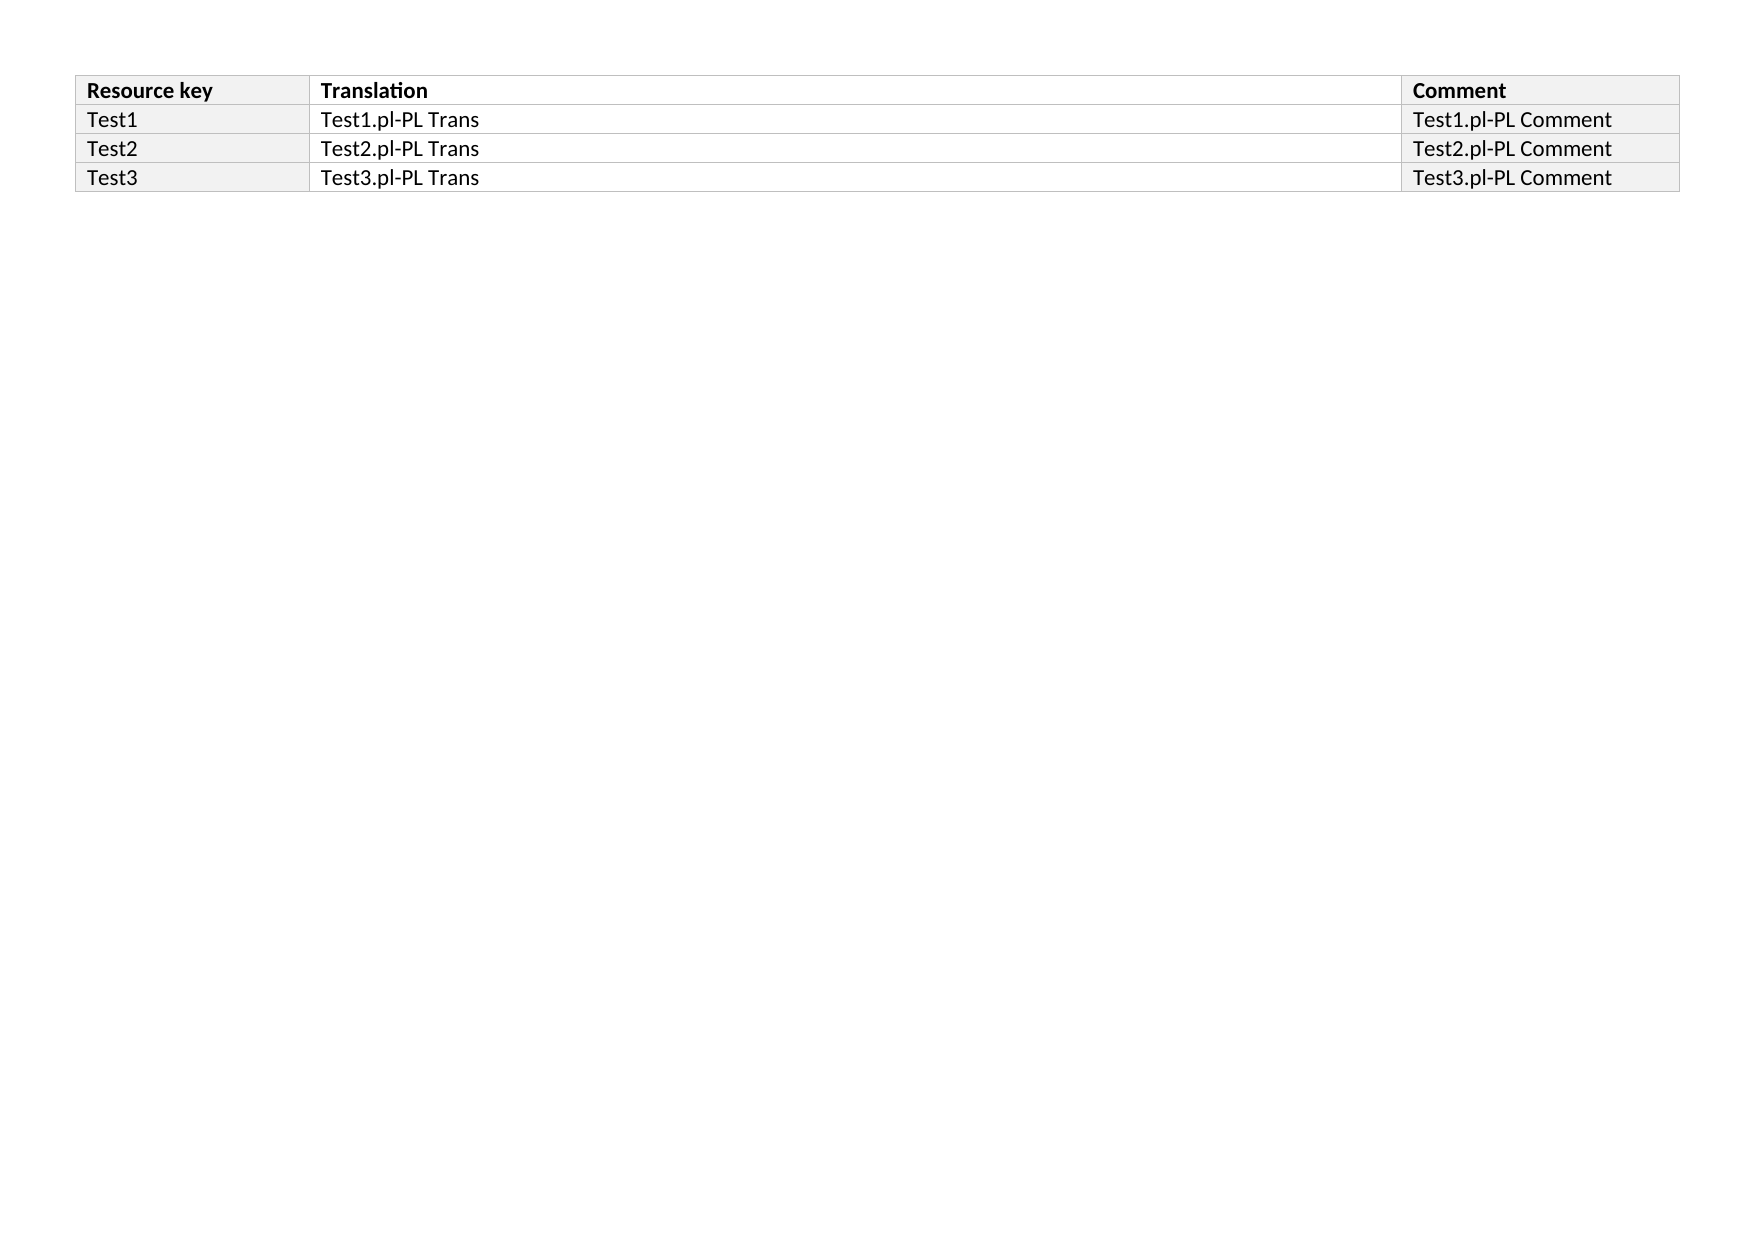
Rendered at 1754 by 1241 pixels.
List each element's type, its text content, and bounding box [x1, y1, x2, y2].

table_cell Test3 [76, 163, 309, 191]
table_cell Test1.pl-PL Trans [310, 105, 1401, 133]
table_cell Test3.pl-PL Comment [1402, 163, 1679, 191]
table_header Comment [1402, 76, 1679, 104]
table_cell Test2.pl-PL Comment [1402, 134, 1679, 162]
table_cell Test2.pl-PL Trans [310, 134, 1401, 162]
table_cell Test1 [76, 105, 309, 133]
table_cell Test1.pl-PL Comment [1402, 105, 1679, 133]
table_header Resource key [76, 76, 309, 104]
table_cell Test2 [76, 134, 309, 162]
table_header Translation [310, 76, 1401, 104]
table_cell Test3.pl-PL Trans [310, 163, 1401, 191]
